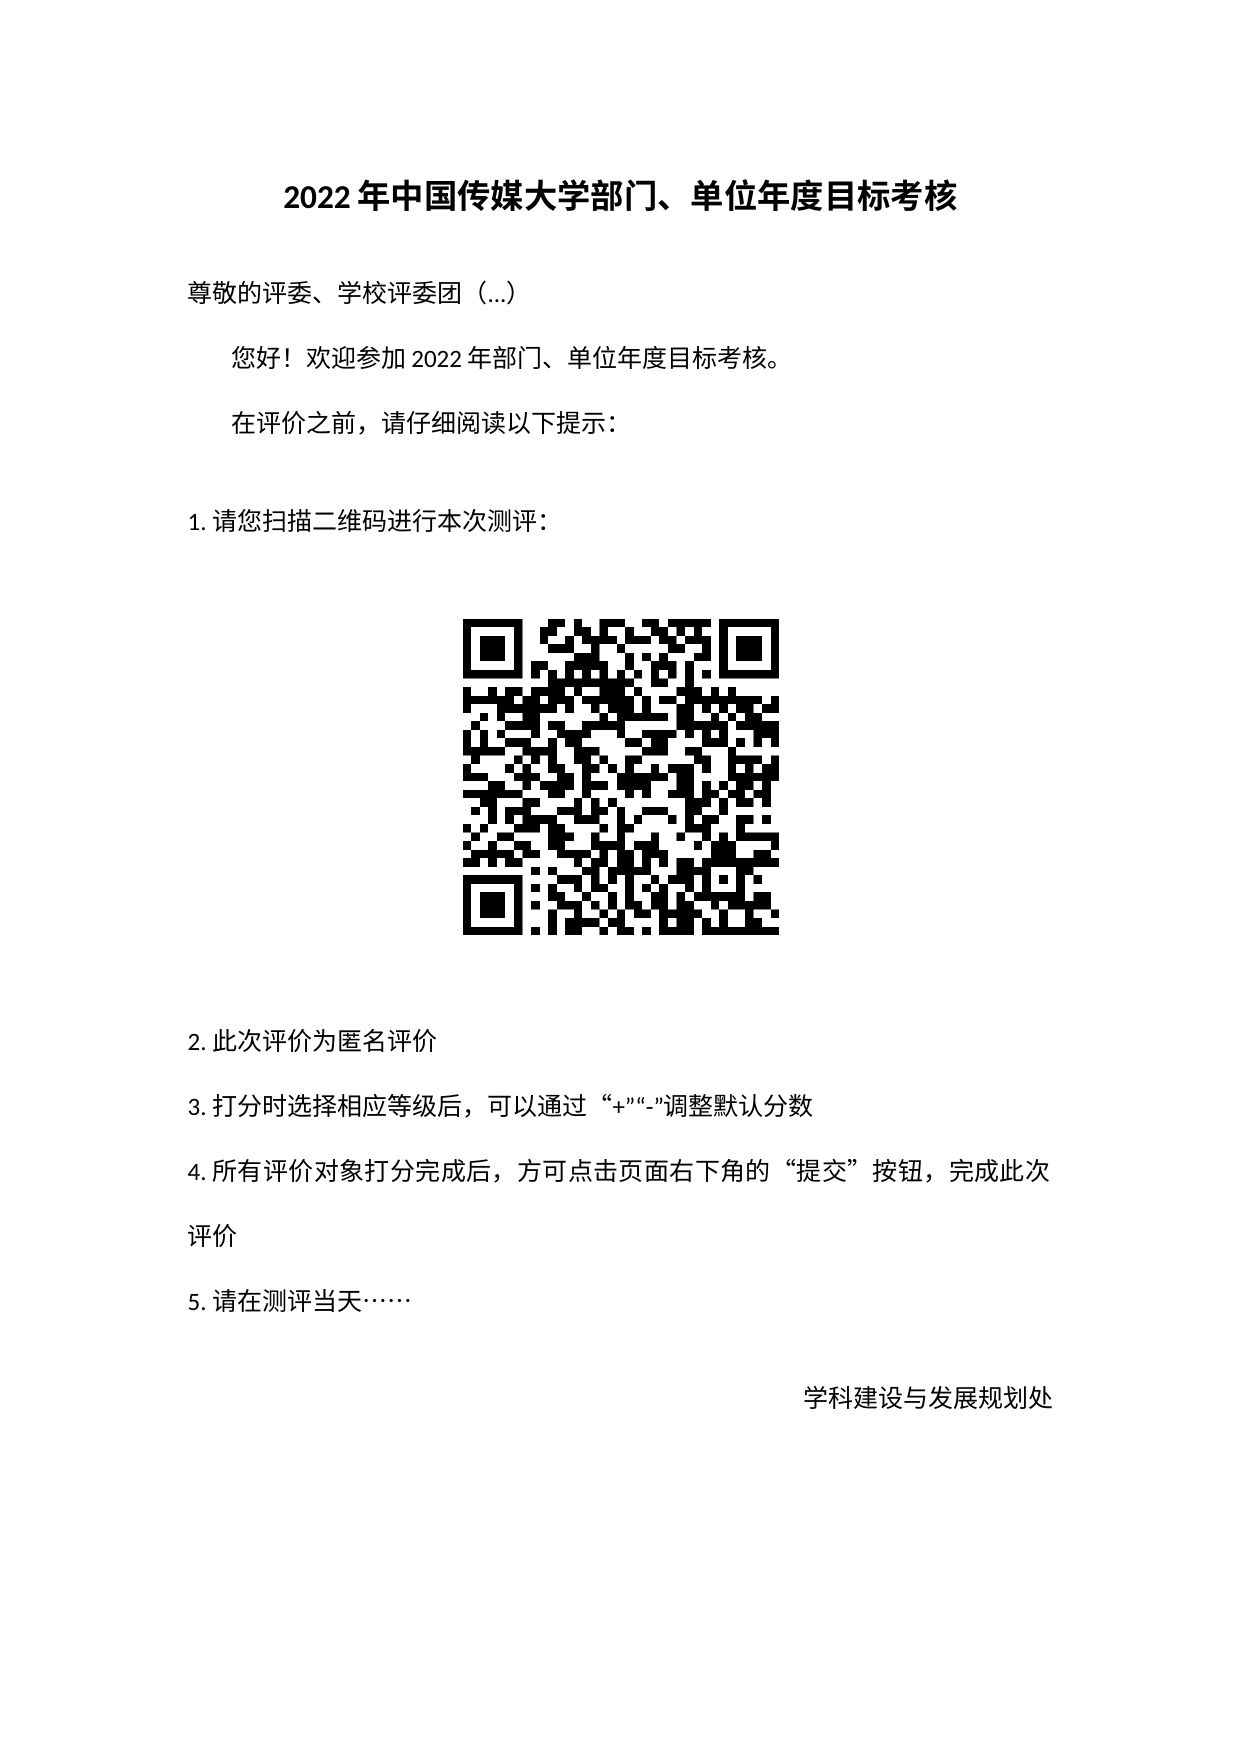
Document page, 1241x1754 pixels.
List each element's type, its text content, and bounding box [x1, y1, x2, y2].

text 您好！欢迎参加2022年部门、单位年度目标考核。 [187, 324, 1053, 389]
list 打分时选择相应等级后，可以通过“+”“-”调整默认分数 [187, 1072, 1053, 1137]
list 学科建设与发展规划处 [187, 1364, 1053, 1429]
list 所有评价对象打分完成后，方可点击页面右下角的“提交”按钮，完成此次评价 [187, 1137, 1053, 1267]
list 请在测评当天…… [187, 1267, 1053, 1332]
text 尊敬的评委、学校评委团（...） [187, 259, 1053, 324]
list 请您扫描二维码进行本次测评： [187, 487, 1053, 552]
picture [428, 584, 813, 969]
text 2022年中国传媒大学部门、单位年度目标考核 [187, 162, 1053, 227]
list 此次评价为匿名评价 [187, 1007, 1053, 1072]
text 在评价之前，请仔细阅读以下提示： [187, 389, 1053, 454]
